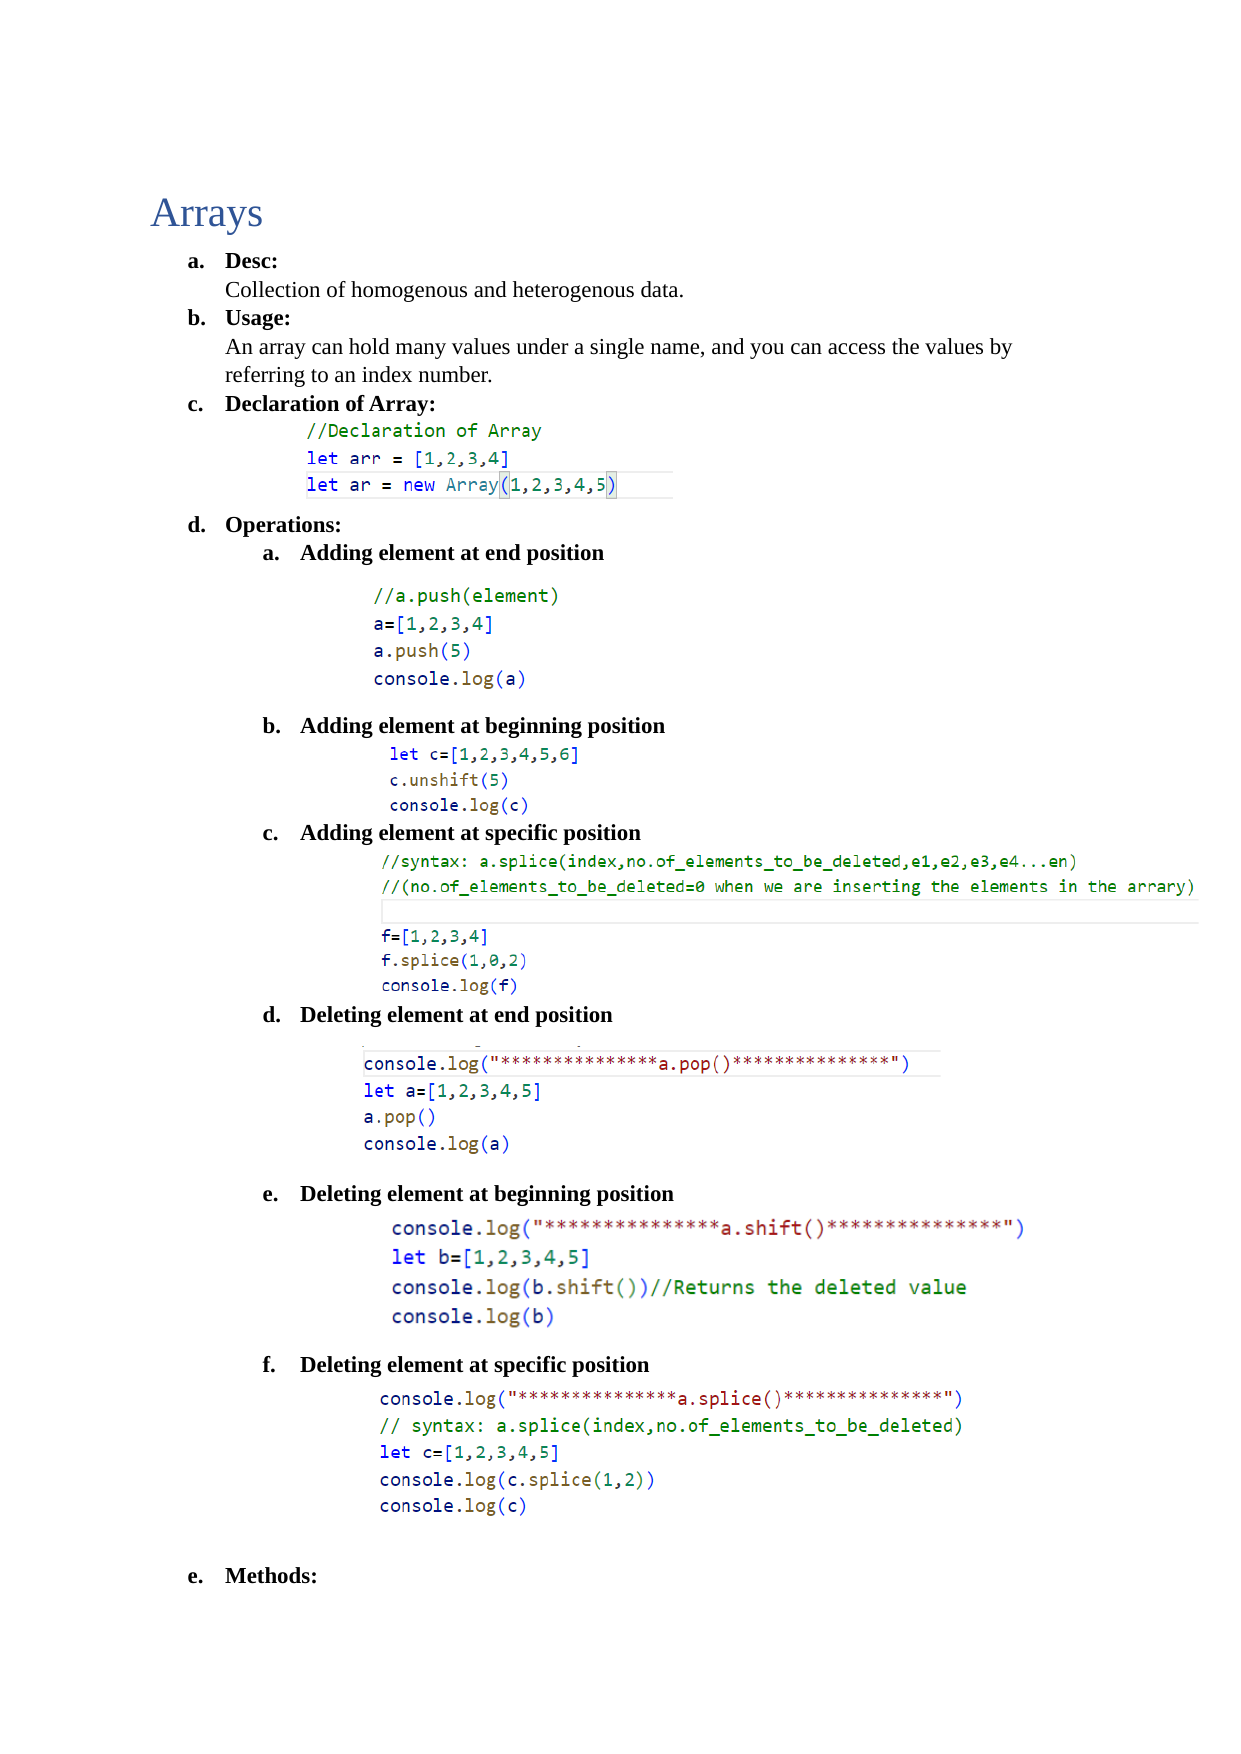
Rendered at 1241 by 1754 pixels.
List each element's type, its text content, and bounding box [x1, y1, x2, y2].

list Usage: [187, 304, 1090, 331]
picture [375, 740, 599, 818]
list Deleting element at end position [262, 1001, 1090, 1027]
picture [375, 1208, 1056, 1349]
list Operations: [187, 511, 1090, 537]
picture [375, 847, 1199, 999]
list Adding element at specific position [262, 819, 1090, 846]
list Deleting element at specific position [262, 1351, 1090, 1378]
list Deleting element at beginning position [262, 1179, 1090, 1206]
list Declaration of Array: [187, 390, 1090, 416]
list Desc: [187, 247, 1090, 274]
list An array can hold many values under a single name, and you can access the values by referring to an index number. [225, 333, 1090, 388]
list Methods: [187, 1562, 1090, 1588]
subtitle Arrays [150, 187, 1090, 235]
picture [356, 1046, 941, 1161]
list Collection of homogenous and heterogenous data. [225, 276, 1090, 302]
list Adding element at end position [262, 539, 1090, 566]
list Adding element at beginning position [262, 712, 1090, 739]
picture [300, 418, 673, 509]
picture [375, 1379, 980, 1532]
picture [356, 584, 603, 694]
